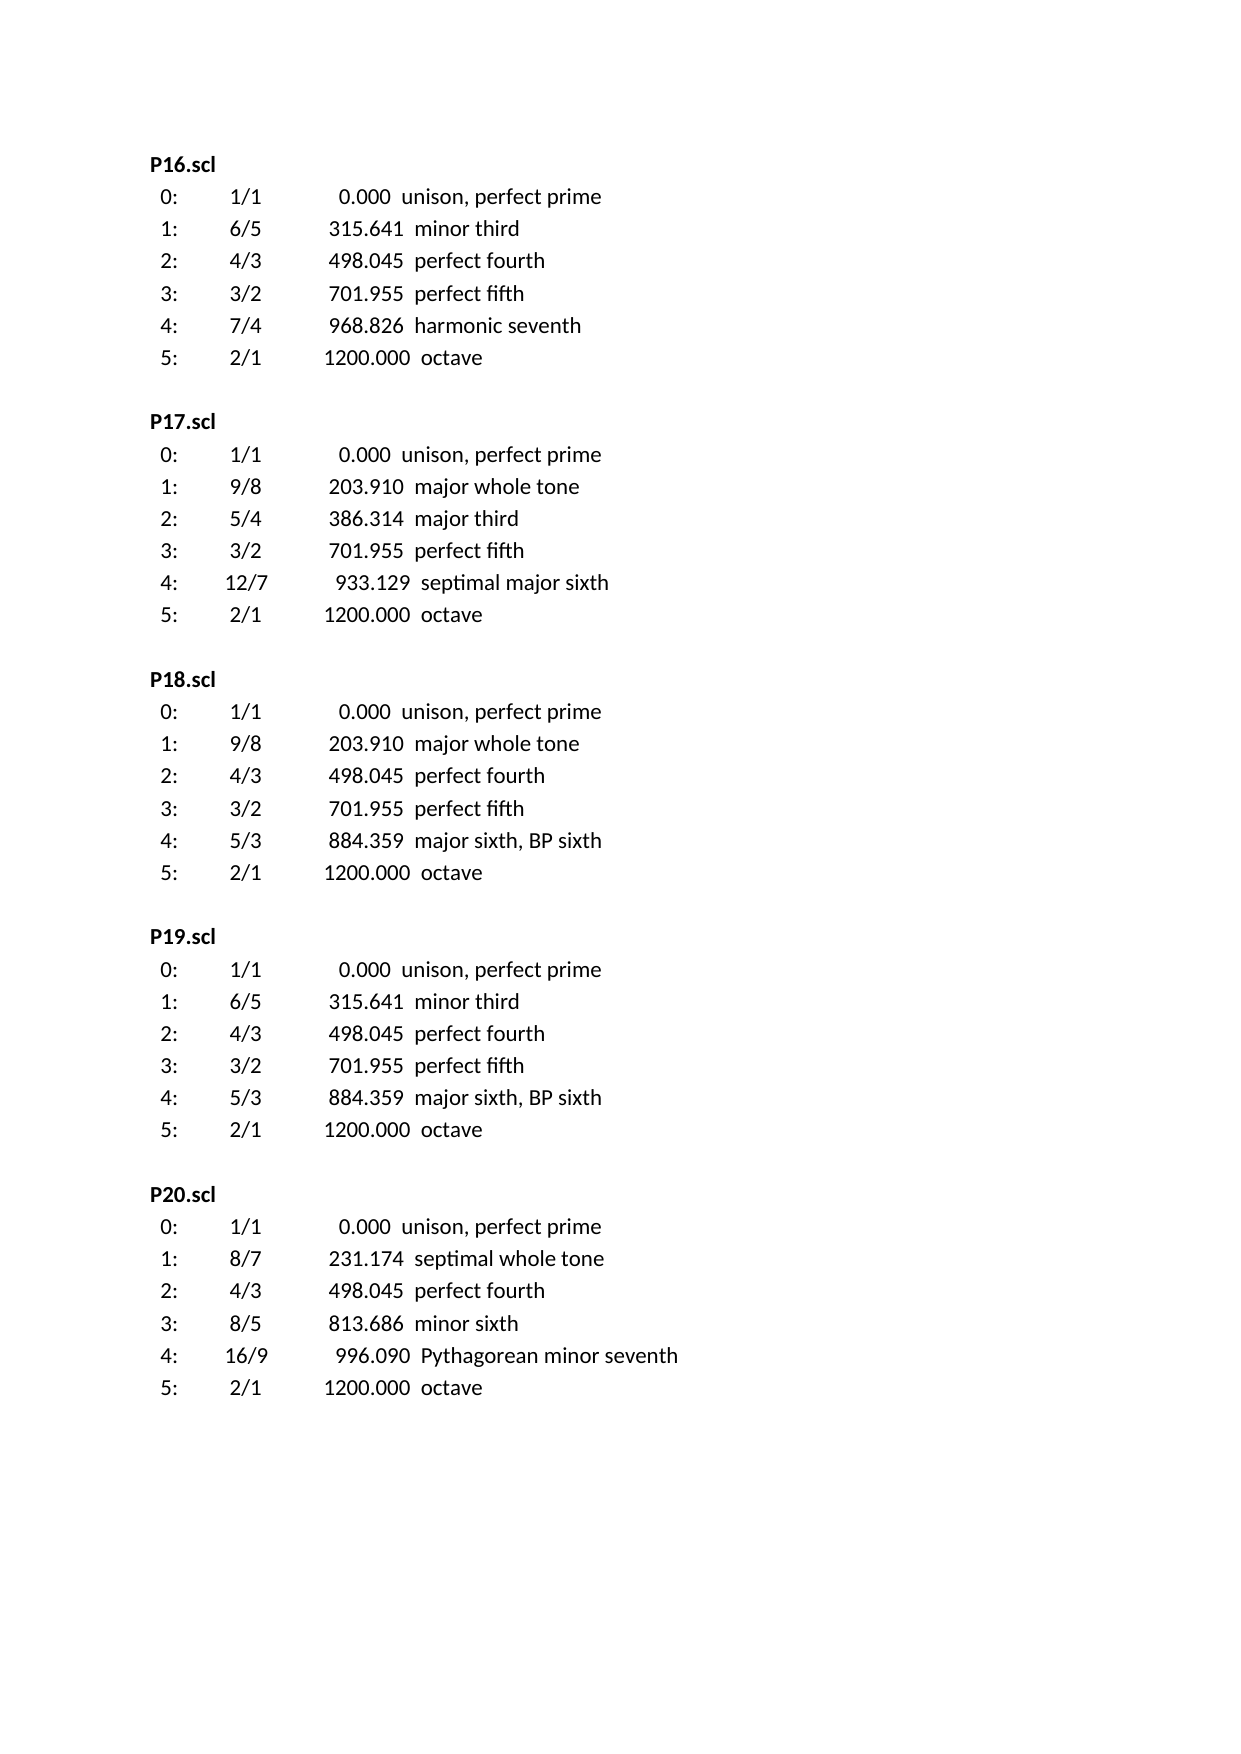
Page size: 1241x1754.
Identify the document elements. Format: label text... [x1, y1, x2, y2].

text P20.scl [150, 1180, 1090, 1208]
text 0: 1/1 0.000 unison, perfect prime [150, 182, 1090, 210]
text 0: 1/1 0.000 unison, perfect prime [150, 955, 1090, 983]
text P16.scl [150, 150, 1090, 178]
text 3: 8/5 813.686 minor sixth [150, 1309, 1090, 1337]
text 3: 3/2 701.955 perfect fifth [150, 536, 1090, 564]
text 2: 4/3 498.045 perfect fourth [150, 1277, 1090, 1304]
text 1: 9/8 203.910 major whole tone [150, 472, 1090, 500]
text 4: 12/7 933.129 septimal major sixth [150, 568, 1090, 596]
text 3: 3/2 701.955 perfect fifth [150, 1051, 1090, 1079]
text 4: 16/9 996.090 Pythagorean minor seventh [150, 1341, 1090, 1369]
text P17.scl [150, 407, 1090, 436]
text 0: 1/1 0.000 unison, perfect prime [150, 440, 1090, 468]
text 5: 2/1 1200.000 octave [150, 858, 1090, 886]
text 1: 6/5 315.641 minor third [150, 987, 1090, 1015]
text P19.scl [150, 922, 1090, 951]
text 0: 1/1 0.000 unison, perfect prime [150, 697, 1090, 725]
text 4: 7/4 968.826 harmonic seventh [150, 311, 1090, 339]
text 5: 2/1 1200.000 octave [150, 601, 1090, 629]
text 3: 3/2 701.955 perfect fifth [150, 794, 1090, 822]
text 0: 1/1 0.000 unison, perfect prime [150, 1212, 1090, 1240]
text 2: 4/3 498.045 perfect fourth [150, 1019, 1090, 1047]
text 1: 8/7 231.174 septimal whole tone [150, 1244, 1090, 1272]
text 1: 9/8 203.910 major whole tone [150, 729, 1090, 757]
text 2: 4/3 498.045 perfect fourth [150, 247, 1090, 274]
text 5: 2/1 1200.000 octave [150, 1373, 1090, 1401]
text 2: 4/3 498.045 perfect fourth [150, 762, 1090, 789]
text 5: 2/1 1200.000 octave [150, 343, 1090, 371]
text 3: 3/2 701.955 perfect fifth [150, 279, 1090, 307]
text 4: 5/3 884.359 major sixth, BP sixth [150, 1083, 1090, 1111]
text 4: 5/3 884.359 major sixth, BP sixth [150, 826, 1090, 854]
text 5: 2/1 1200.000 octave [150, 1116, 1090, 1144]
text 2: 5/4 386.314 major third [150, 504, 1090, 532]
text 1: 6/5 315.641 minor third [150, 214, 1090, 242]
text P18.scl [150, 665, 1090, 693]
